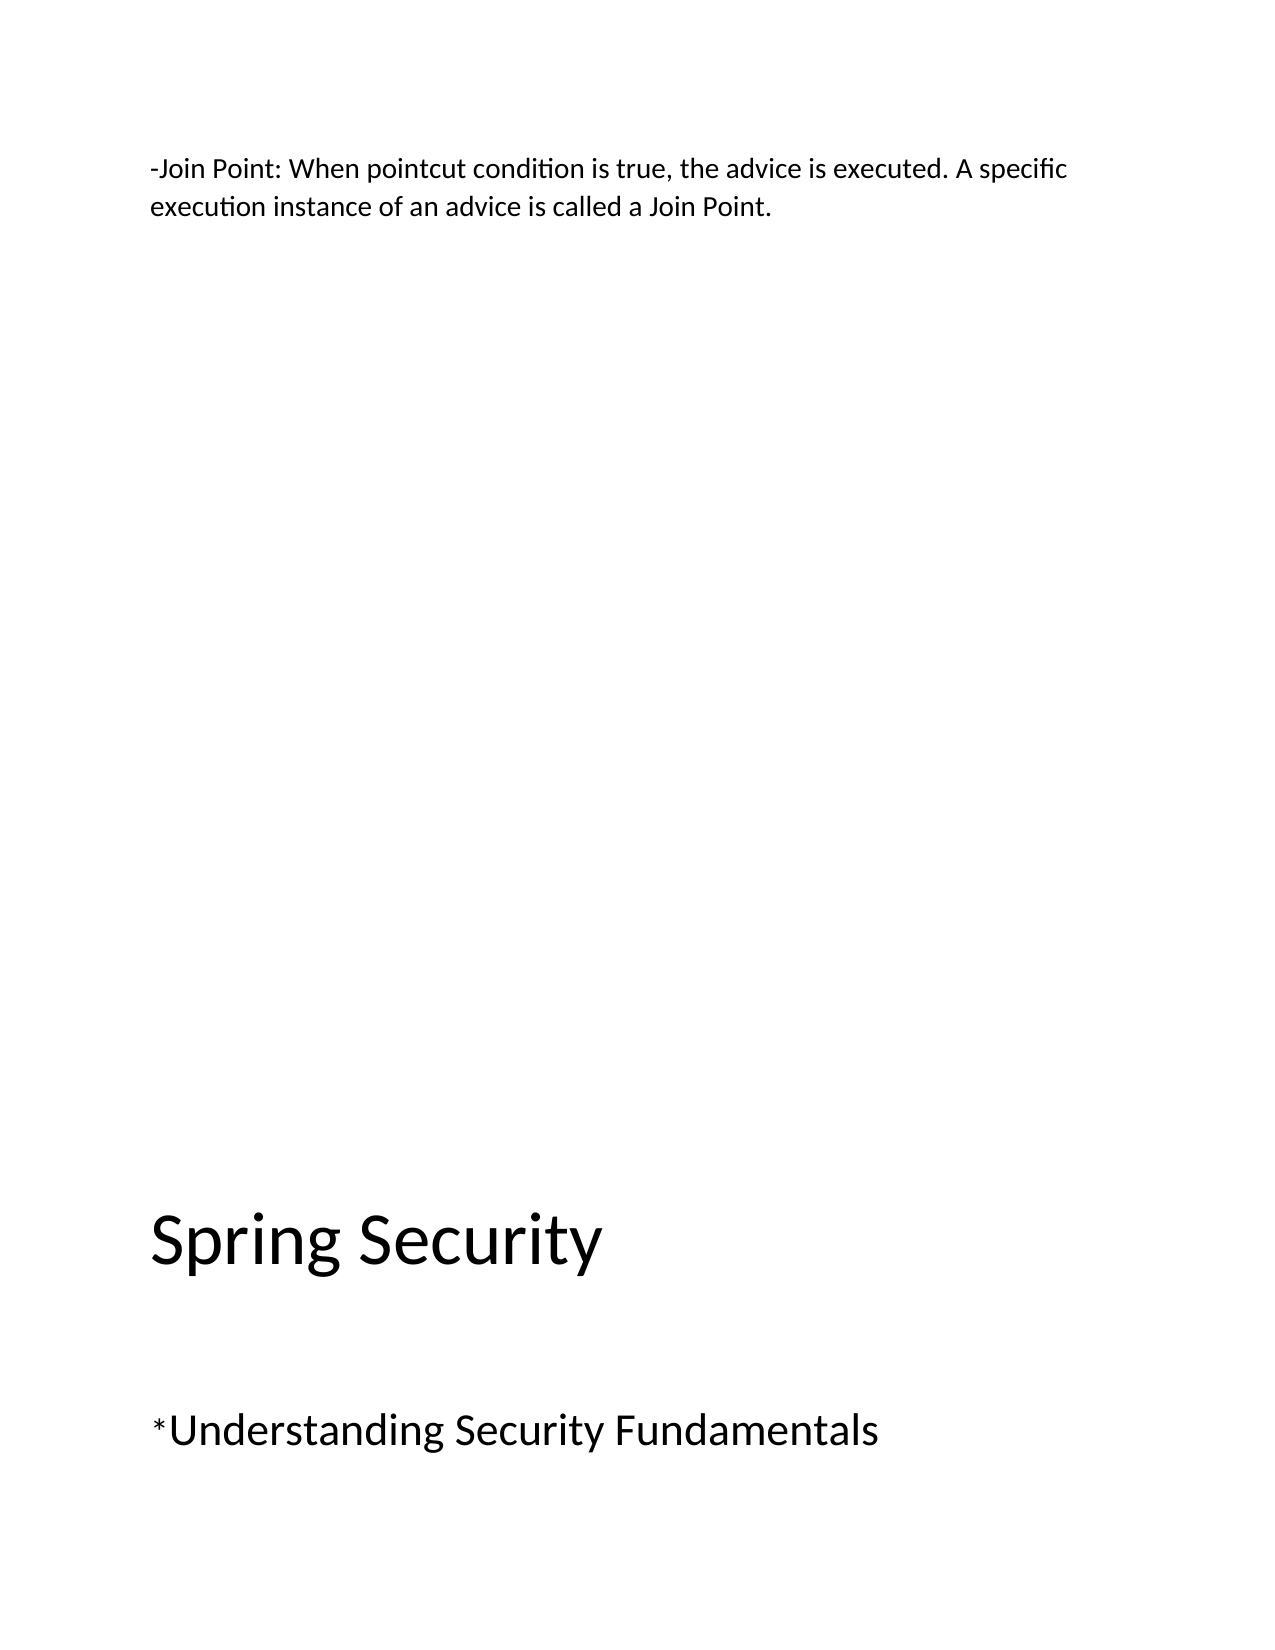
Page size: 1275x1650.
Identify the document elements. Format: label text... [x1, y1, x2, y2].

text Spring Security [150, 1191, 1125, 1283]
text -Join Point: When pointcut condition is true, the advice is executed. A specific execution instance of an advice is called a Join Point. [150, 150, 1125, 224]
text *Understanding Security Fundamentals [150, 1400, 1125, 1456]
